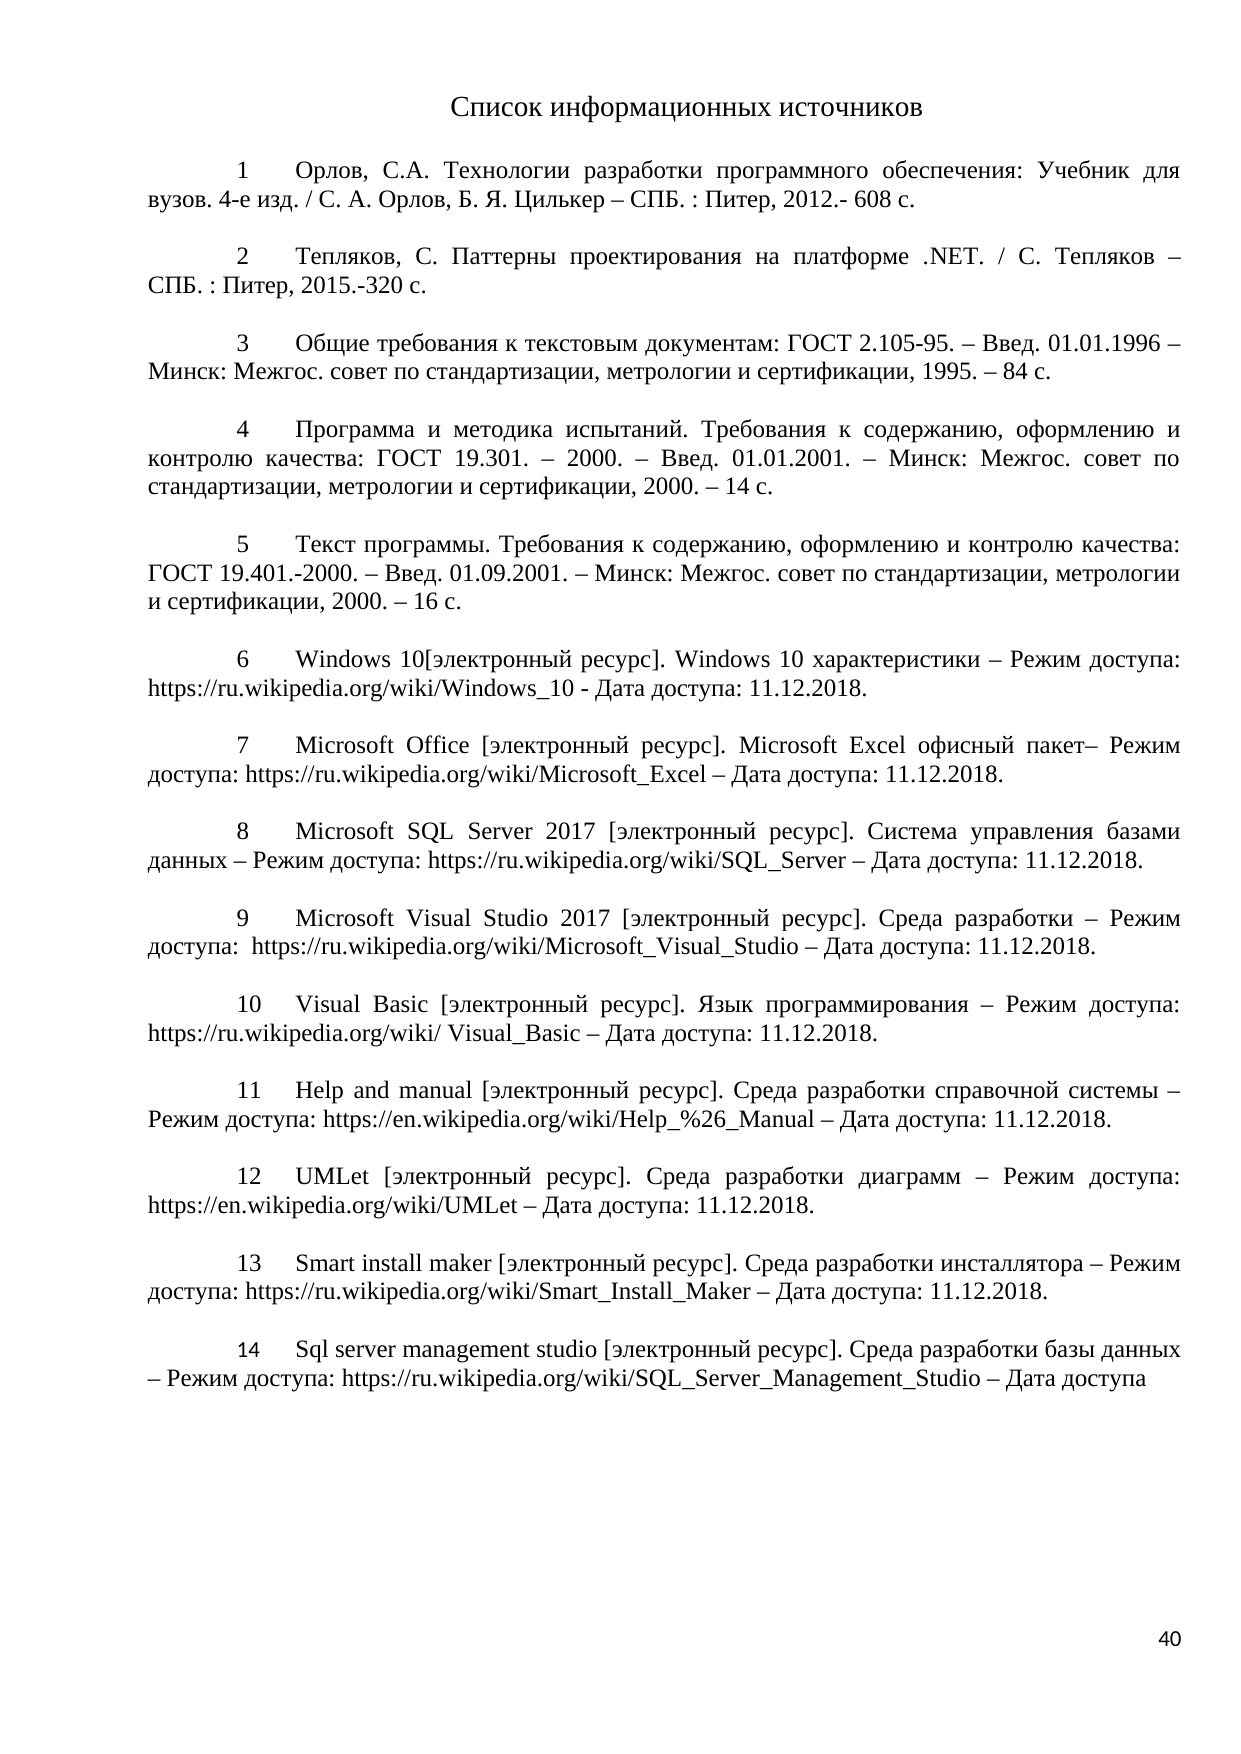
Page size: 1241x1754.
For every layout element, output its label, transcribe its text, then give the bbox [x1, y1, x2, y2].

list Visual Basic [электронный ресурс]. Язык программирования – Режим доступа: https://ru.wikipedia.org/wiki/ Visual_Basic – Дата доступа: 11.12.2018. [148, 989, 1181, 1046]
list Программа и методика испытаний. Требования к содержанию, оформлению и контролю качества: ГОСТ 19.301. – 2000. – Введ. 01.01.2001. – Минск: Межгос. совет по стандартизации, метрологии и сертификации, 2000. – 14 с. [148, 414, 1181, 500]
list Help and manual [электронный ресурс]. Среда разработки справочной системы – Режим доступа: https://en.wikipedia.org/wiki/Help_%26_Manual – Дата доступа: 11.12.2018. [148, 1075, 1181, 1133]
list Microsoft Office [электронный ресурс]. Microsoft Excel офисный пакет– Режим доступа: https://ru.wikipedia.org/wiki/Microsoft_Excel – Дата доступа: 11.12.2018. [148, 730, 1181, 788]
list Общие требования к текстовым документам: ГОСТ 2.105-95. – Введ. 01.01.1996 – Минск: Межгос. совет по стандартизации, метрологии и сертификации, 1995. – 84 с. [148, 328, 1181, 385]
list Тепляков, С. Паттерны проектирования на платформе .NET. / С. Тепляков – СПБ. : Питер, 2015.-320 с. [148, 241, 1181, 299]
list Microsoft SQL Server 2017 [электронный ресурс]. Система управления базами данных – Режим доступа: https://ru.wikipedia.org/wiki/SQL_Server – Дата доступа: 11.12.2018. [148, 816, 1181, 874]
list Microsoft Visual Studio 2017 [электронный ресурс]. Среда разработки – Режим доступа: https://ru.wikipedia.org/wiki/Microsoft_Visual_Studio – Дата доступа: 11.12.2018. [148, 903, 1181, 960]
list Sql server management studio [электронный ресурс]. Среда разработки базы данных – Режим доступа: https://ru.wikipedia.org/wiki/SQL_Server_Management_Studio – Дата доступа [148, 1334, 1181, 1392]
list Орлов, С.А. Технологии разработки программного обеспечения: Учебник для вузов. 4-е изд. / С. А. Орлов, Б. Я. Цилькер – СПБ. : Питер, 2012.- 608 с. [148, 155, 1181, 213]
list Windows 10[электронный ресурс]. Windows 10 характеристики – Режим доступа: https://ru.wikipedia.org/wiki/Windows_10 - Дата доступа: 11.12.2018. [148, 644, 1181, 701]
list UMLet [электронный ресурс]. Среда разработки диаграмм – Режим доступа: https://en.wikipedia.org/wiki/UMLet – Дата доступа: 11.12.2018. [148, 1161, 1181, 1219]
list Текст программы. Требования к содержанию, оформлению и контролю качества: ГОСТ 19.401.-2000. – Введ. 01.09.2001. – Минск: Межгос. совет по стандартизации, метрологии и сертификации, 2000. – 16 с. [148, 529, 1181, 615]
subtitle Список информационных источников [192, 89, 1181, 122]
list Smart install maker [электронный ресурс]. Среда разработки инсталлятора – Режим доступа: https://ru.wikipedia.org/wiki/Smart_Install_Maker – Дата доступа: 11.12.2018. [148, 1248, 1181, 1305]
